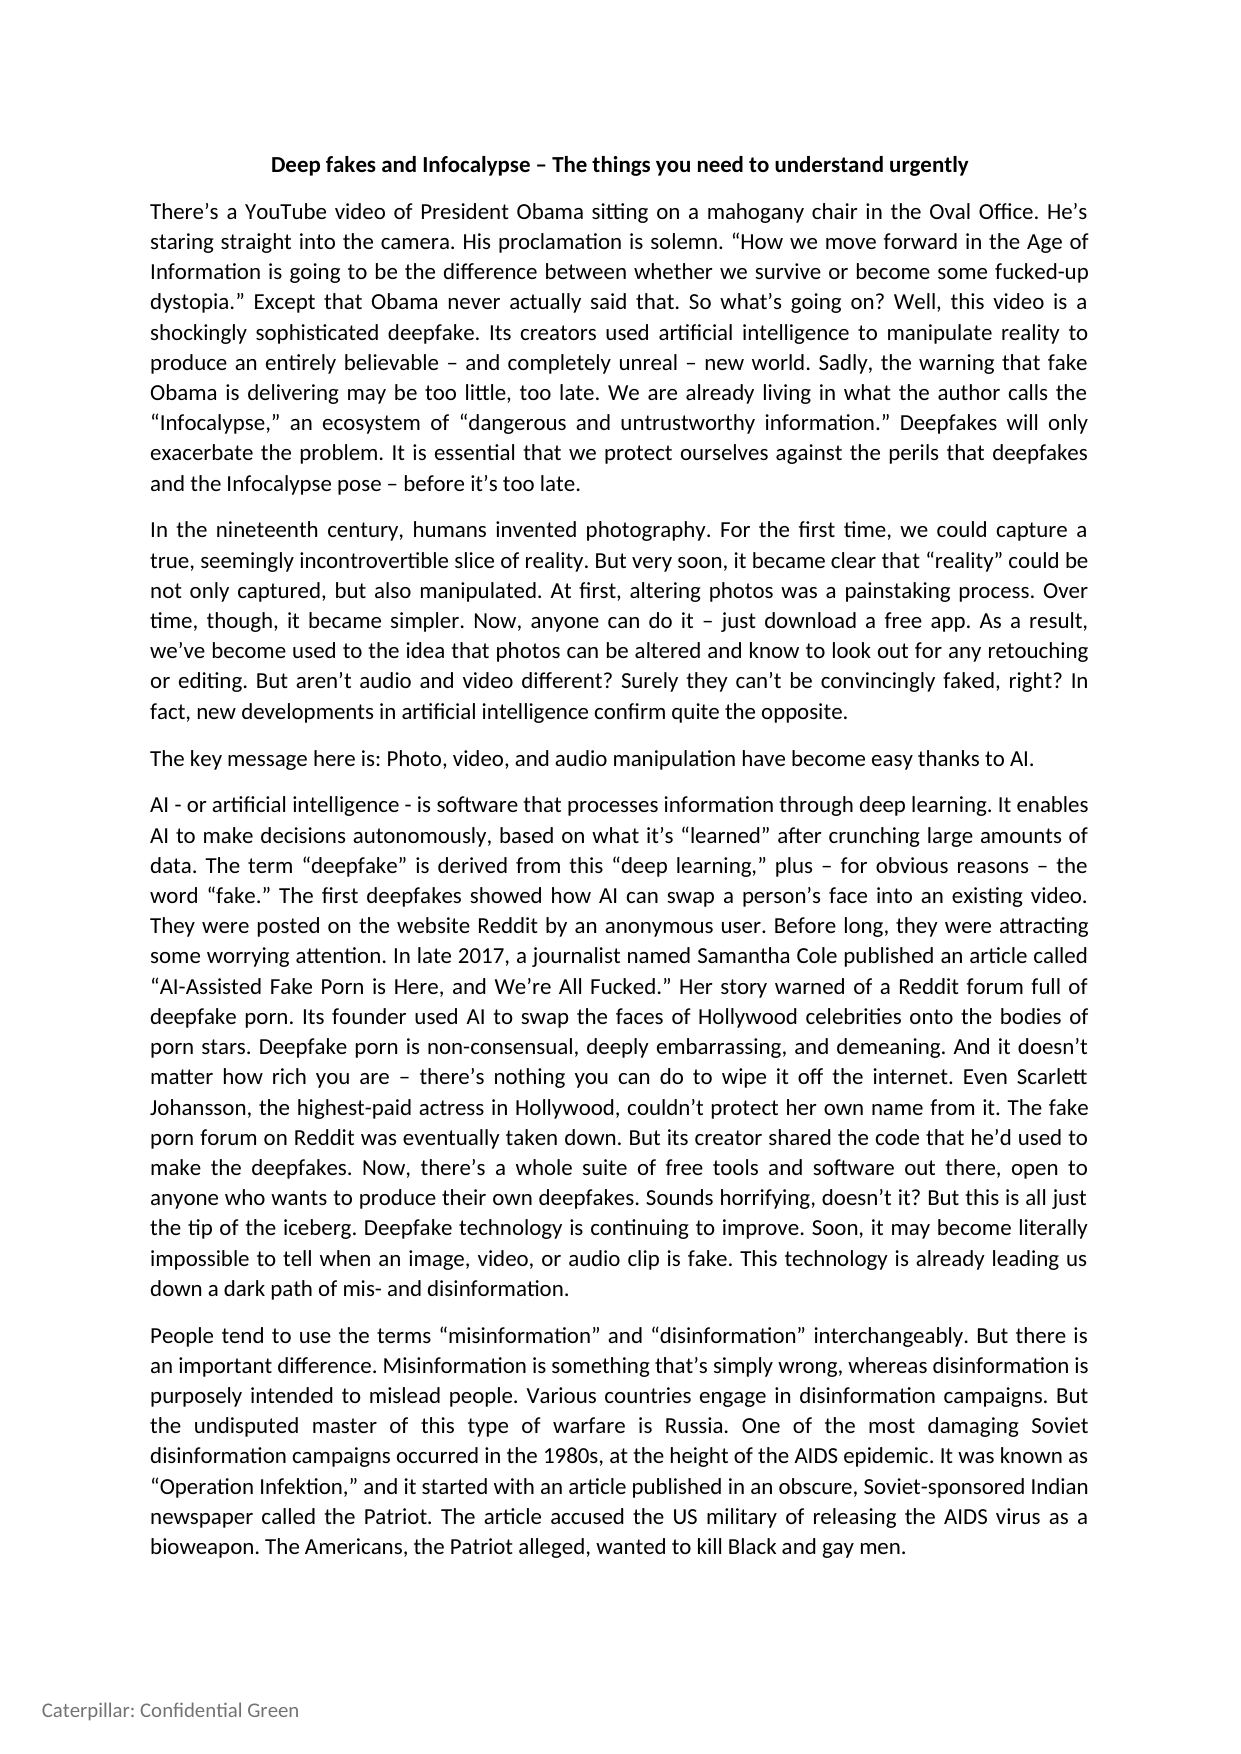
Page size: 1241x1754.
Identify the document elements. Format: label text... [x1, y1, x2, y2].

text In the nineteenth century, humans invented photography. For the first time, we could capture a true, seemingly incontrovertible slice of reality. But very soon, it became clear that “reality” could be not only captured, but also manipulated. At first, altering photos was a painstaking process. Over time, though, it became simpler. Now, anyone can do it – just download a free app. As a result, we’ve become used to the idea that photos can be altered and know to look out for any retouching or editing. But aren’t audio and video different? Surely they can’t be convincingly faked, right? In fact, new developments in artificial intelligence confirm quite the opposite. [150, 516, 1090, 725]
text People tend to use the terms “misinformation” and “disinformation” interchangeably. But there is an important difference. Misinformation is something that’s simply wrong, whereas disinformation is purposely intended to mislead people. Various countries engage in disinformation campaigns. But the undisputed master of this type of warfare is Russia. One of the most damaging Soviet disinformation campaigns occurred in the 1980s, at the height of the AIDS epidemic. It was known as “Operation Infektion,” and it started with an article published in an obscure, Soviet-sponsored Indian newspaper called the Patriot. The article accused the US military of releasing the AIDS virus as a bioweapon. The Americans, the Patriot alleged, wanted to kill Black and gay men. [150, 1321, 1090, 1560]
text AI - or artificial intelligence - is software that processes information through deep learning. It enables AI to make decisions autonomously, based on what it’s “learned” after crunching large amounts of data. The term “deepfake” is derived from this “deep learning,” plus – for obvious reasons – the word “fake.” The first deepfakes showed how AI can swap a person’s face into an existing video. They were posted on the website Reddit by an anonymous user. Before long, they were attracting some worrying attention. In late 2017, a journalist named Samantha Cole published an article called “AI-Assisted Fake Porn is Here, and We’re All Fucked.” Her story warned of a Reddit forum full of deepfake porn. Its founder used AI to swap the faces of Hollywood celebrities onto the bodies of porn stars. Deepfake porn is non-consensual, deeply embarrassing, and demeaning. And it doesn’t matter how rich you are – there’s nothing you can do to wipe it off the internet. Even Scarlett Johansson, the highest-paid actress in Hollywood, couldn’t protect her own name from it. The fake porn forum on Reddit was eventually taken down. But its creator shared the code that he’d used to make the deepfakes. Now, there’s a whole suite of free tools and software out there, open to anyone who wants to produce their own deepfakes. Sounds horrifying, doesn’t it? But this is all just the tip of the iceberg. Deepfake technology is continuing to improve. Soon, it may become literally impossible to tell when an image, video, or audio clip is fake. This technology is already leading us down a dark path of mis- and disinformation. [150, 791, 1090, 1302]
text There’s a YouTube video of President Obama sitting on a mahogany chair in the Oval Office. He’s staring straight into the camera. His proclamation is solemn. “How we move forward in the Age of Information is going to be the difference between whether we survive or become some fucked-up dystopia.” Except that Obama never actually said that. So what’s going on? Well, this video is a shockingly sophisticated deepfake. Its creators used artificial intelligence to manipulate reality to produce an entirely believable – and completely unreal – new world. Sadly, the warning that fake Obama is delivering may be too little, too late. We are already living in what the author calls the “Infocalypse,” an ecosystem of “dangerous and untrustworthy information.” Deepfakes will only exacerbate the problem. It is essential that we protect ourselves against the perils that deepfakes and the Infocalypse pose – before it’s too late. [150, 197, 1090, 497]
text The key message here is: Photo, video, and audio manipulation have become easy thanks to AI. [150, 744, 1090, 772]
text Deep fakes and Infocalypse – The things you need to understand urgently [150, 150, 1090, 178]
